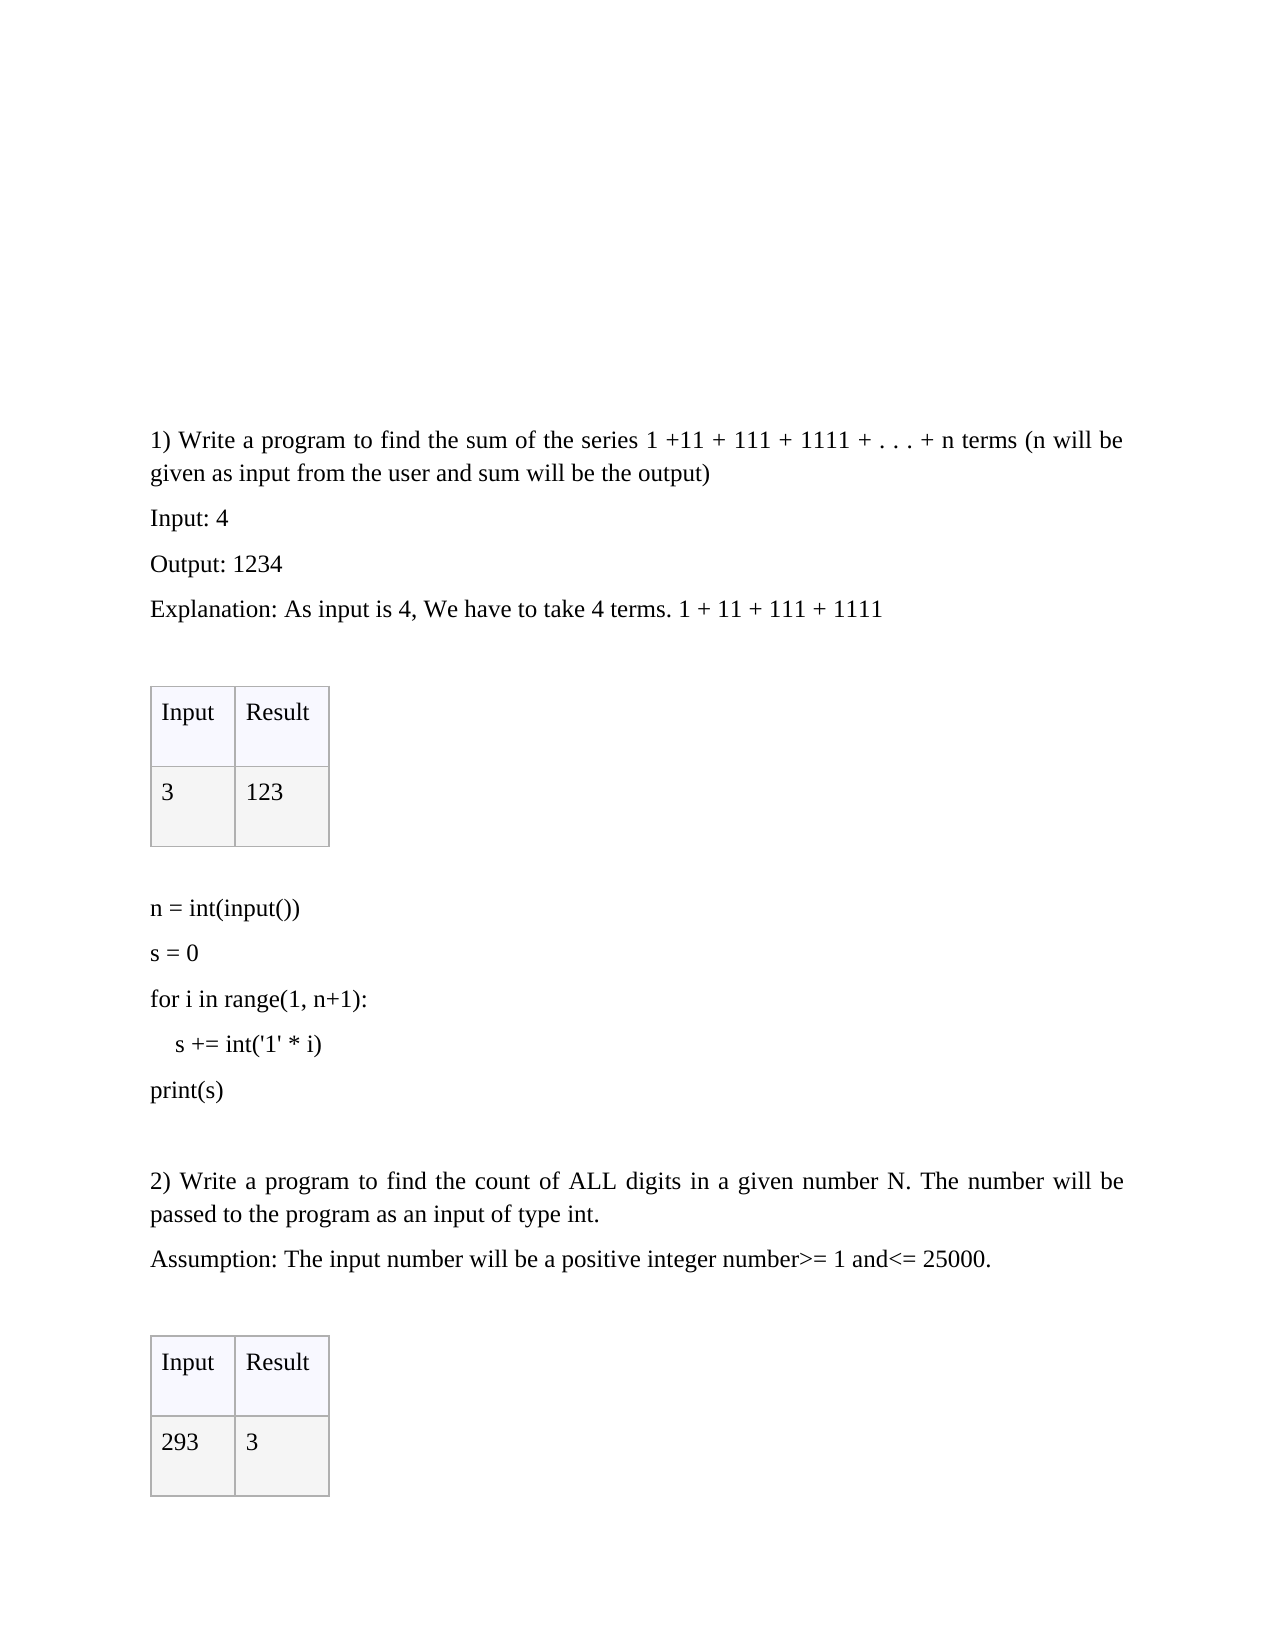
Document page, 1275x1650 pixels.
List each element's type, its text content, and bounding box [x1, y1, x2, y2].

text 1) Write a program to find the sum of the series 1 +11 + 111 + 1111 + . . . + n terms (n will be given as input from the user and sum will be the output) [150, 425, 1125, 487]
text s = 0 [150, 938, 1125, 967]
text s += int('1' * i) [150, 1029, 1125, 1058]
text print(s) [150, 1075, 1125, 1103]
table_header Input [152, 1337, 234, 1415]
text for i in range(1, n+1): [150, 984, 1125, 1012]
table_cell 123 [236, 767, 328, 846]
text Explanation: As input is 4, We have to take 4 terms. 1 + 11 + 111 + 1111 [150, 594, 1125, 623]
text Output: 1234 [150, 549, 1125, 578]
table_cell 3 [236, 1417, 328, 1495]
table_cell 293 [152, 1417, 234, 1495]
table_header Result [236, 1337, 328, 1415]
text Input: 4 [150, 503, 1125, 532]
text n = int(input()) [150, 893, 1125, 921]
text Assumption: The input number will be a positive integer number>= 1 and<= 25000. [150, 1244, 1125, 1273]
table_header Input [152, 687, 234, 766]
table_cell 3 [152, 767, 234, 846]
text 2) Write a program to find the count of ALL digits in a given number N. The number will be passed to the program as an input of type int. [150, 1166, 1125, 1227]
table_header Result [236, 687, 328, 766]
